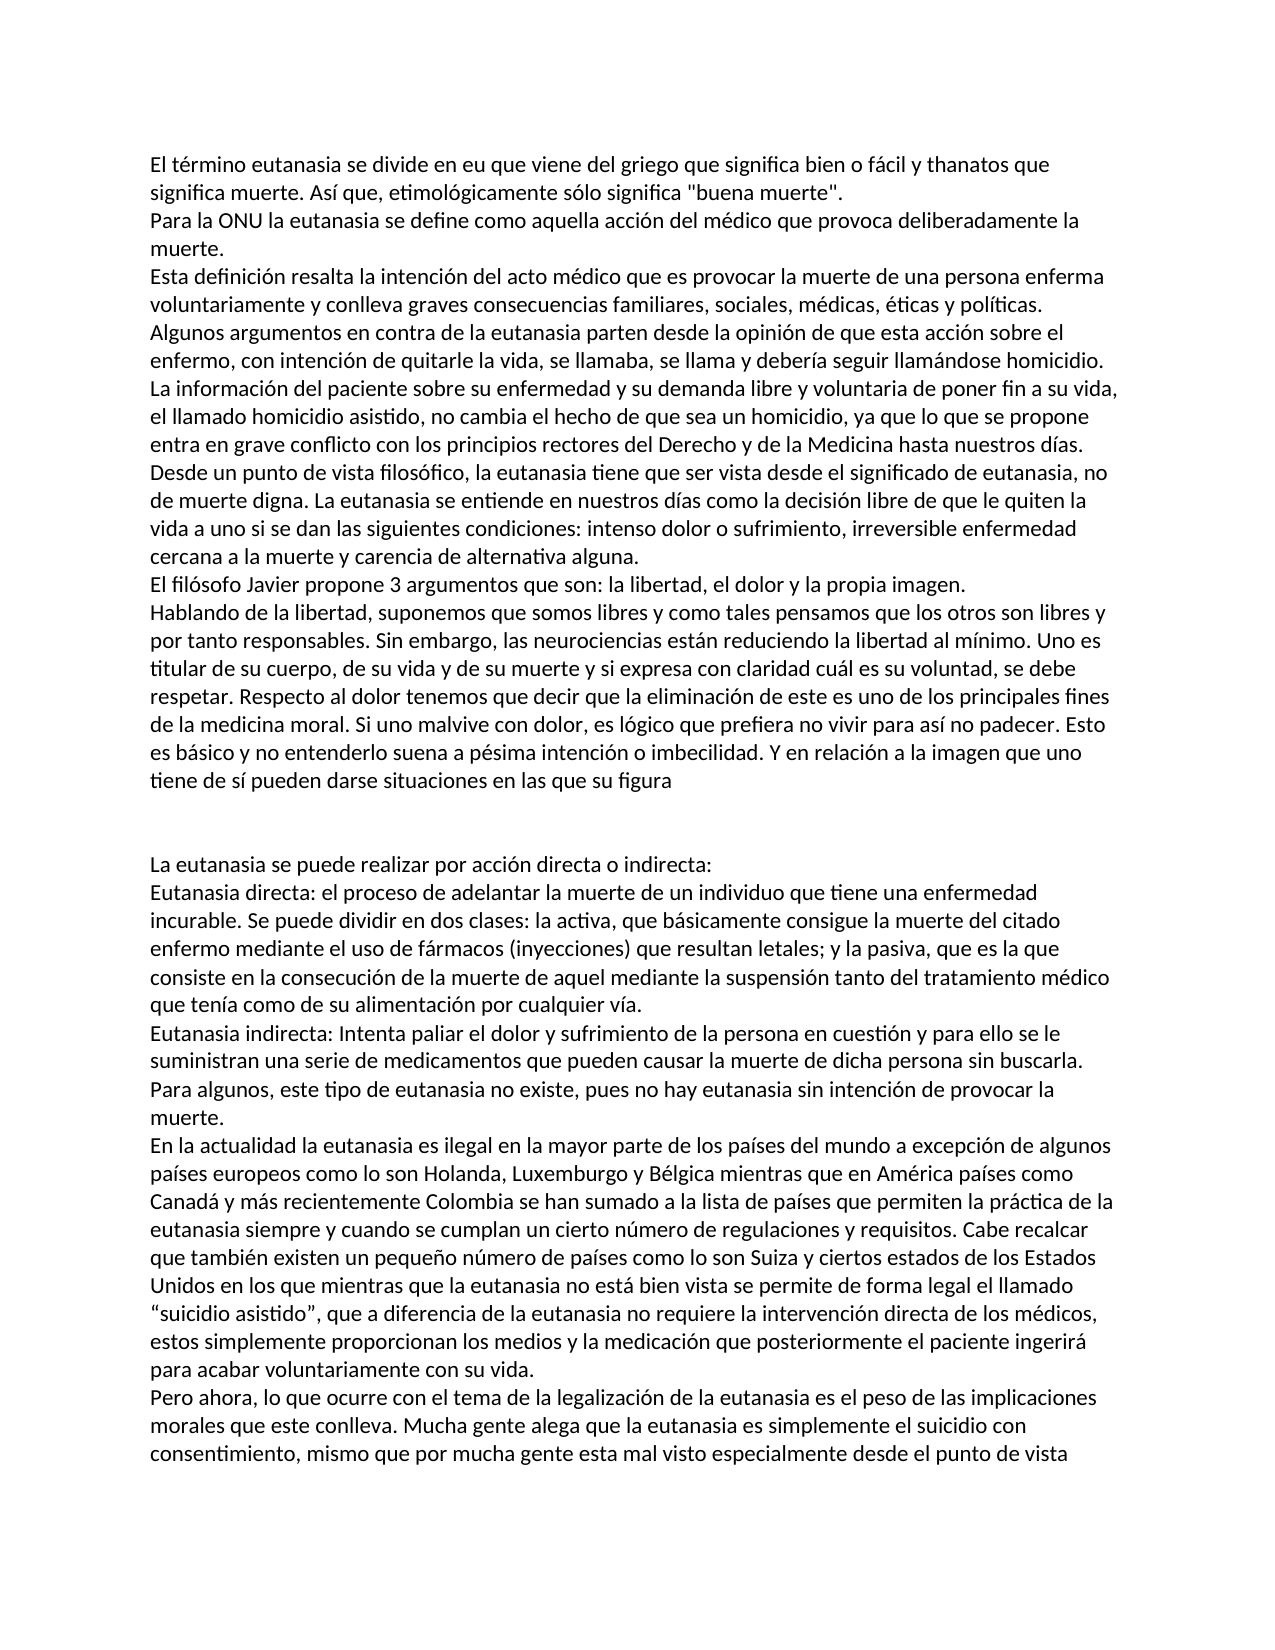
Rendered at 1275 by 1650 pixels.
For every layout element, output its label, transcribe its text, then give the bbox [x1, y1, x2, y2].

text En la actualidad la eutanasia es ilegal en la mayor parte de los países del mundo a excepción de algunos países europeos como lo son Holanda, Luxemburgo y Bélgica mientras que en América países como Canadá y más recientemente Colombia se han sumado a la lista de países que permiten la práctica de la eutanasia siempre y cuando se cumplan un cierto número de regulaciones y requisitos. Cabe recalcar que también existen un pequeño número de países como lo son Suiza y ciertos estados de los Estados Unidos en los que mientras que la eutanasia no está bien vista se permite de forma legal el llamado “suicidio asistido”, que a diferencia de la eutanasia no requiere la intervención directa de los médicos, estos simplemente proporcionan los medios y la medicación que posteriormente el paciente ingerirá para acabar voluntariamente con su vida. [150, 1131, 1125, 1383]
text Esta definición resalta la intención del acto médico que es provocar la muerte de una persona enferma voluntariamente y conlleva graves consecuencias familiares, sociales, médicas, éticas y políticas. [150, 262, 1125, 318]
text Hablando de la libertad, suponemos que somos libres y como tales pensamos que los otros son libres y por tanto responsables. Sin embargo, las neurociencias están reduciendo la libertad al mínimo. Uno es titular de su cuerpo, de su vida y de su muerte y si expresa con claridad cuál es su voluntad, se debe respetar. Respecto al dolor tenemos que decir que la eliminación de este es uno de los principales fines de la medicina moral. Si uno malvive con dolor, es lógico que prefiera no vivir para así no padecer. Esto es básico y no entenderlo suena a pésima intención o imbecilidad. Y en relación a la imagen que uno tiene de sí pueden darse situaciones en las que su figura [150, 598, 1125, 794]
text El término eutanasia se divide en eu que viene del griego que significa bien o fácil y thanatos que significa muerte. Así que, etimológicamente sólo significa "buena muerte". [150, 150, 1125, 206]
text Algunos argumentos en contra de la eutanasia parten desde la opinión de que esta acción sobre el enfermo, con intención de quitarle la vida, se llamaba, se llama y debería seguir llamándose homicidio. La información del paciente sobre su enfermedad y su demanda libre y voluntaria de poner fin a su vida, el llamado homicidio asistido, no cambia el hecho de que sea un homicidio, ya que lo que se propone entra en grave conflicto con los principios rectores del Derecho y de la Medicina hasta nuestros días. [150, 318, 1125, 458]
text Para la ONU la eutanasia se define como aquella acción del médico que provoca deliberadamente la muerte. [150, 206, 1125, 262]
text El filósofo Javier propone 3 argumentos que son: la libertad, el dolor y la propia imagen. [150, 570, 1125, 598]
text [150, 1383, 1125, 1467]
text Desde un punto de vista filosófico, la eutanasia tiene que ser vista desde el significado de eutanasia, no de muerte digna. La eutanasia se entiende en nuestros días como la decisión libre de que le quiten la vida a uno si se dan las siguientes condiciones: intenso dolor o sufrimiento, irreversible enfermedad cercana a la muerte y carencia de alternativa alguna. [150, 458, 1125, 570]
text Eutanasia indirecta: Intenta paliar el dolor y sufrimiento de la persona en cuestión y para ello se le suministran una serie de medicamentos que pueden causar la muerte de dicha persona sin buscarla. Para algunos, este tipo de eutanasia no existe, pues no hay eutanasia sin intención de provocar la muerte. [150, 1019, 1125, 1131]
text La eutanasia se puede realizar por acción directa o indirecta: [150, 851, 1125, 878]
text Eutanasia directa: el proceso de adelantar la muerte de un individuo que tiene una enfermedad incurable. Se puede dividir en dos clases: la activa, que básicamente consigue la muerte del citado enfermo mediante el uso de fármacos (inyecciones) que resultan letales; y la pasiva, que es la que consiste en la consecución de la muerte de aquel mediante la suspensión tanto del tratamiento médico que tenía como de su alimentación por cualquier vía. [150, 878, 1125, 1019]
